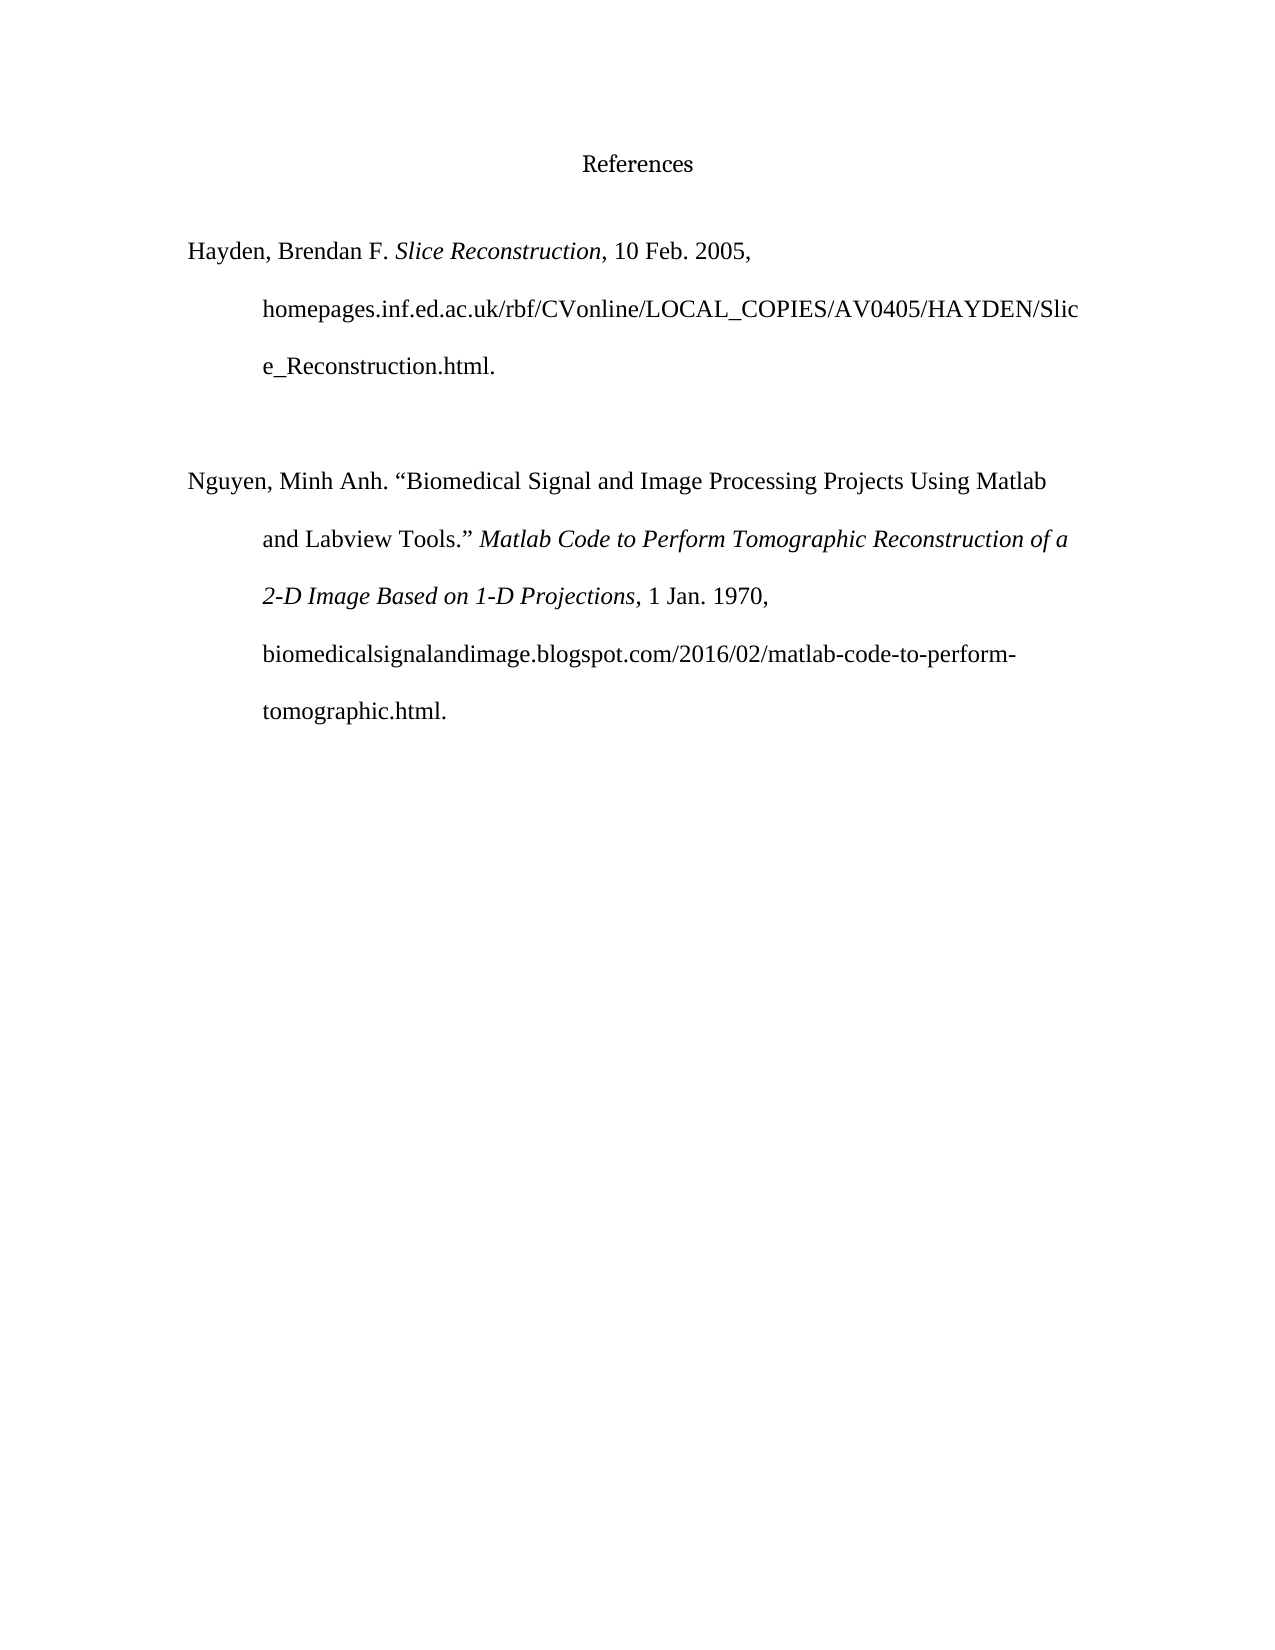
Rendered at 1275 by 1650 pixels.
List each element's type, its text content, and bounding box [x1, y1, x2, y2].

text References [187, 150, 1087, 179]
text Hayden, Brendan F. Slice Reconstruction, 10 Feb. 2005, homepages.inf.ed.ac.uk/rbf/CVonline/LOCAL_COPIES/AV0405/HAYDEN/Slice_Reconstruction.html. [187, 236, 1087, 380]
text Nguyen, Minh Anh. “Biomedical Signal and Image Processing Projects Using Matlab and Labview Tools.” Matlab Code to Perform Tomographic Reconstruction of a 2-D Image Based on 1-D Projections, 1 Jan. 1970, biomedicalsignalandimage.blogspot.com/2016/02/matlab-code-to-perform-tomographic.html. [187, 466, 1087, 725]
